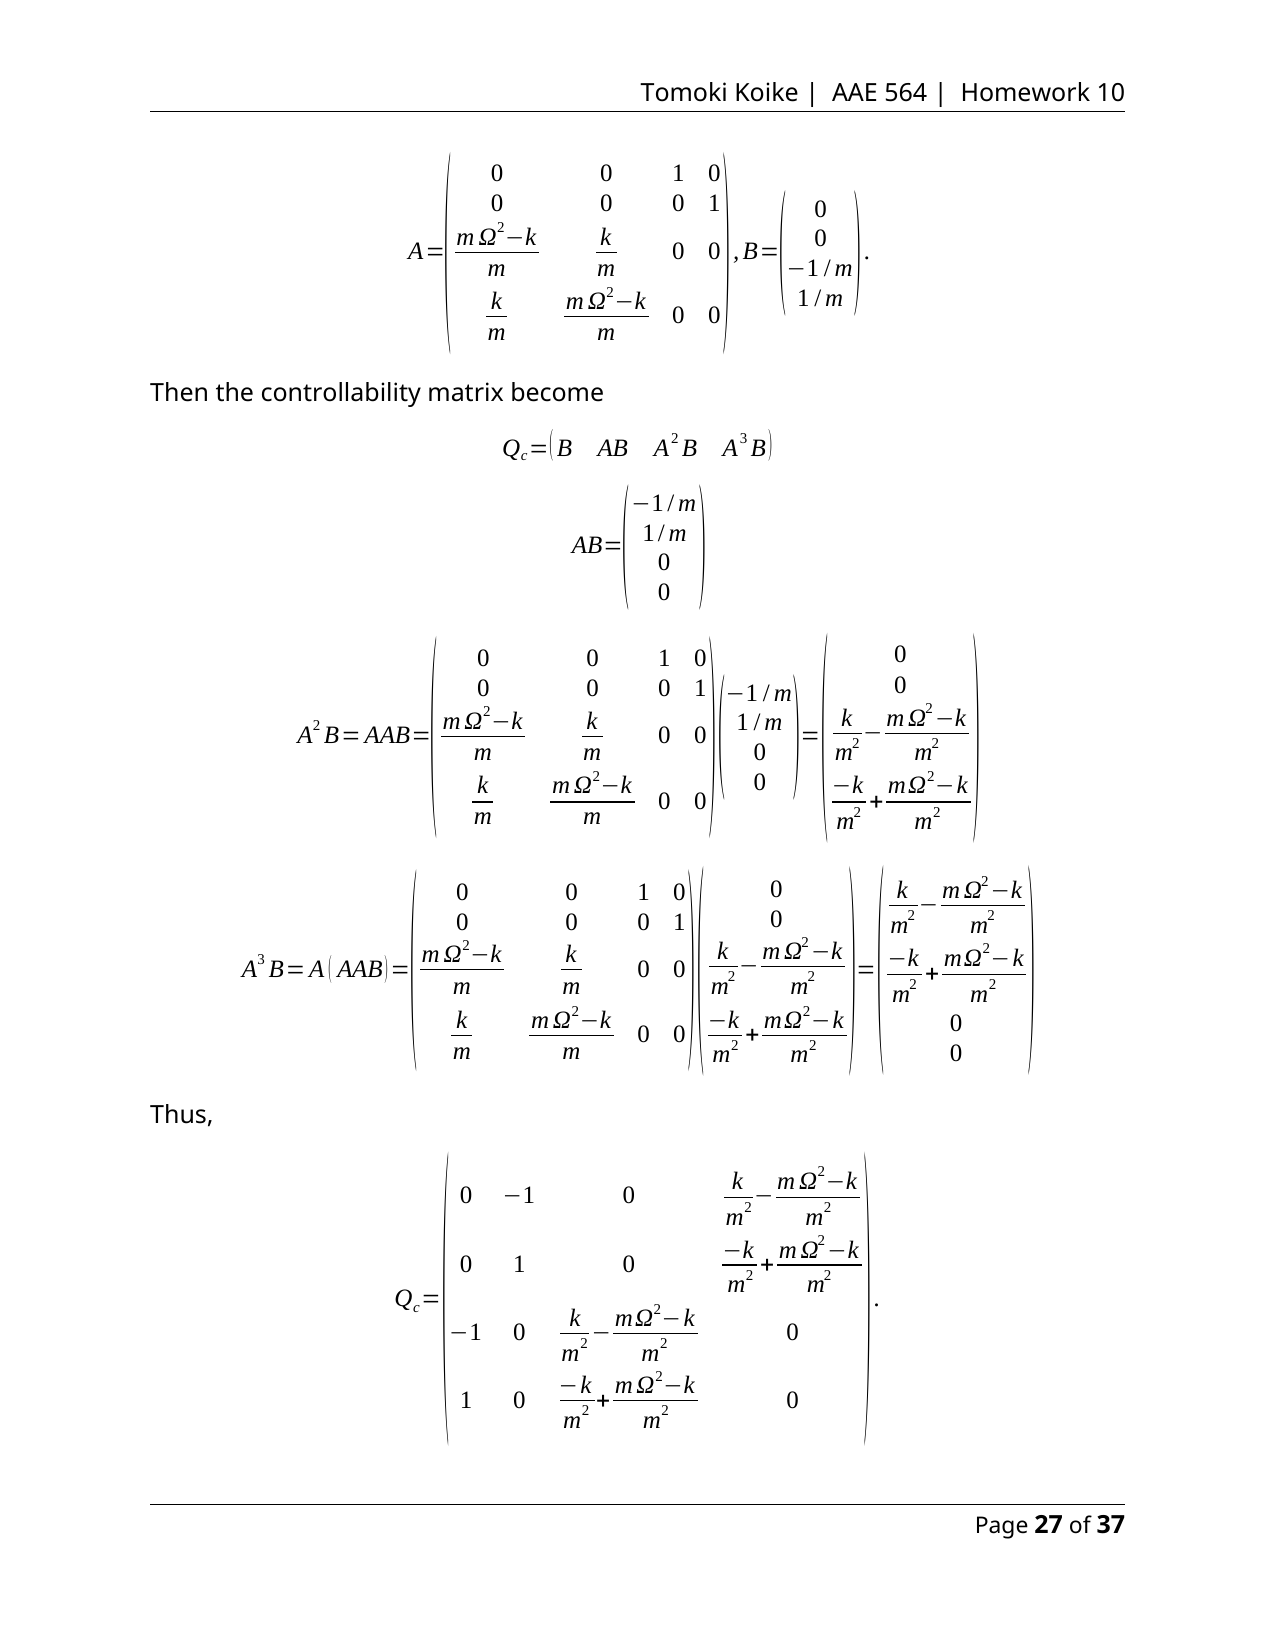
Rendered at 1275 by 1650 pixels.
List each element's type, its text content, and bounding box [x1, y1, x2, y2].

text Then the controllability matrix become [150, 374, 1125, 408]
text Thus, [150, 1097, 1125, 1131]
